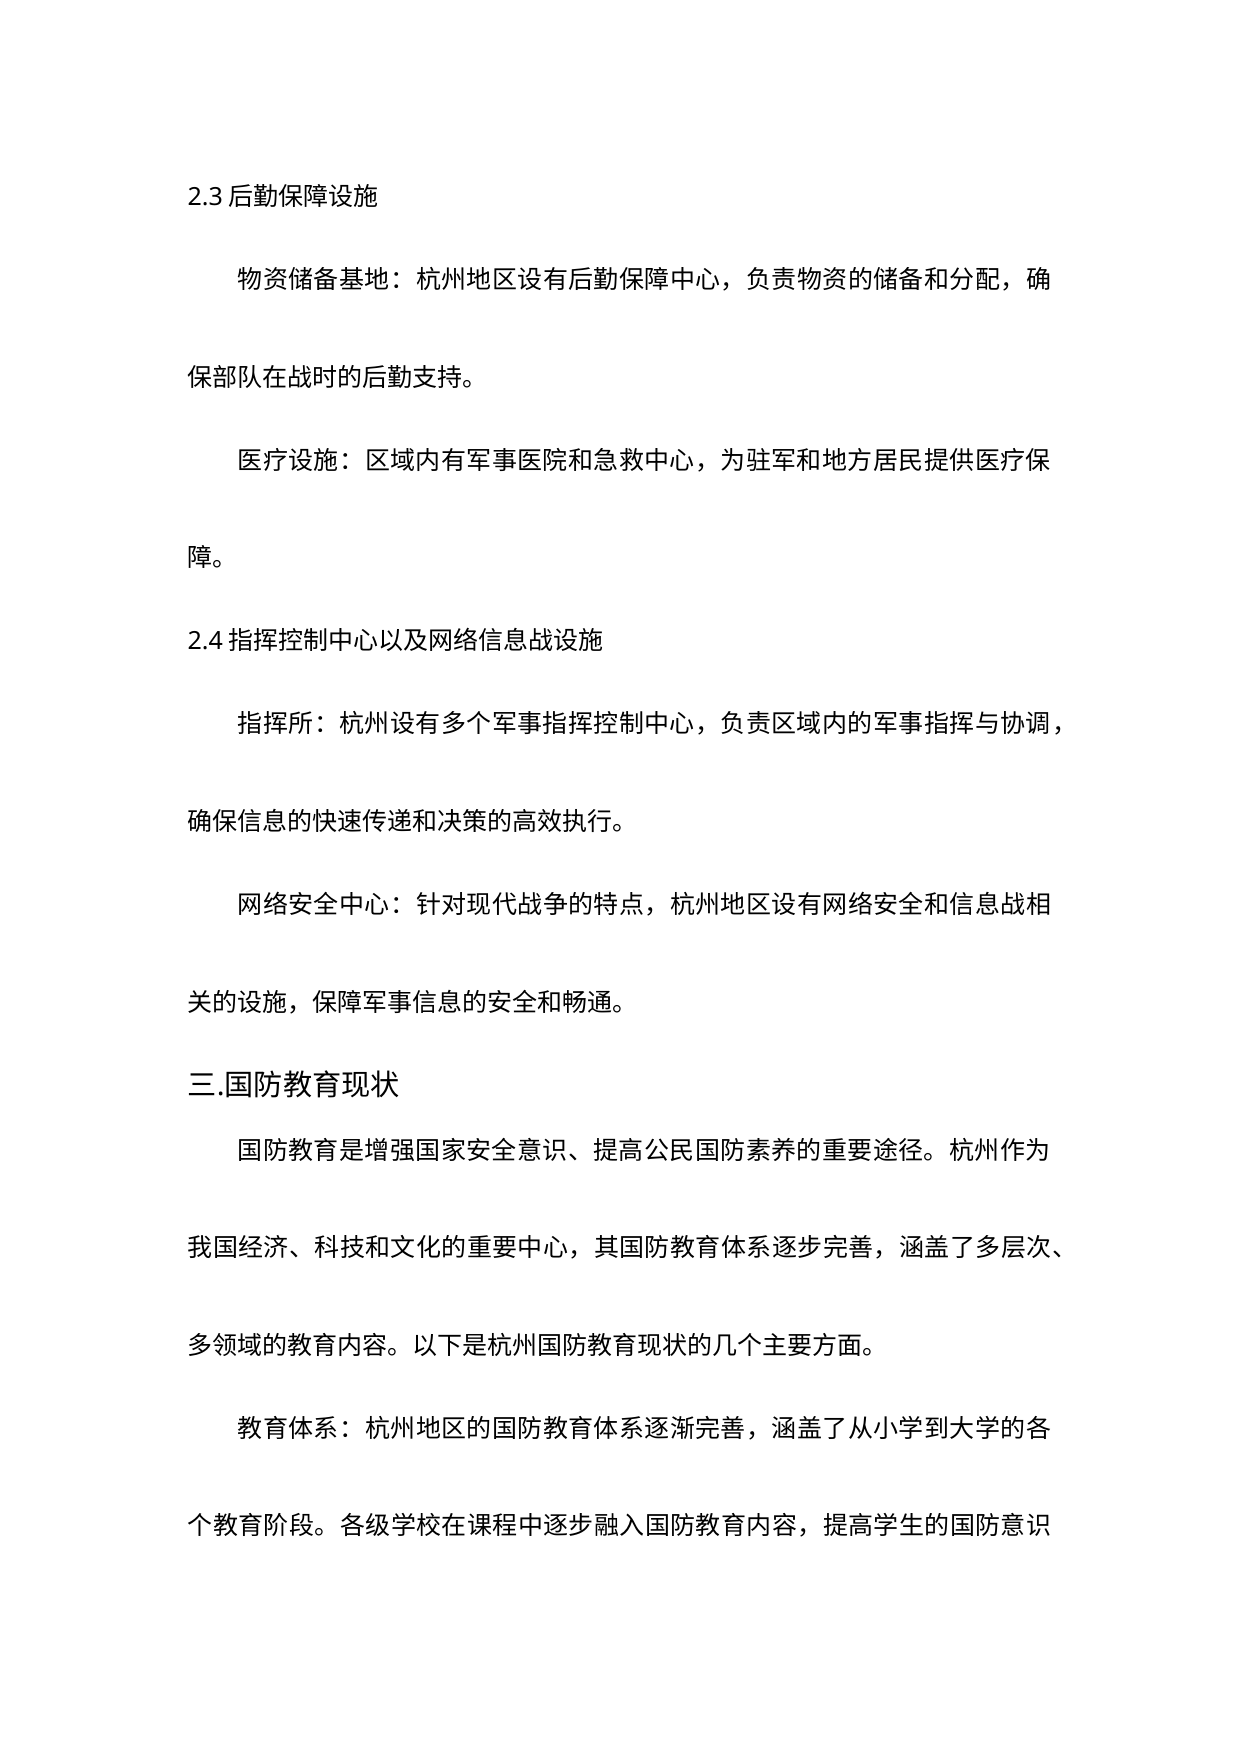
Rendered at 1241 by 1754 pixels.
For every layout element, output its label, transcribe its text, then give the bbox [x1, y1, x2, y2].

text 医疗设施：区域内有军事医院和急救中心，为驻军和地方居民提供医疗保障。 [187, 426, 1053, 588]
text 指挥所：杭州设有多个军事指挥控制中心，负责区域内的军事指挥与协调，确保信息的快速传递和决策的高效执行。 [187, 689, 1053, 852]
text 三.国防教育现状 [187, 1051, 1053, 1116]
text 物资储备基地：杭州地区设有后勤保障中心，负责物资的储备和分配，确保部队在战时的后勤支持。 [187, 245, 1053, 408]
text 网络安全中心：针对现代战争的特点，杭州地区设有网络安全和信息战相关的设施，保障军事信息的安全和畅通。 [187, 870, 1053, 1033]
text 2.4指挥控制中心以及网络信息战设施 [187, 606, 1053, 671]
text 国防教育是增强国家安全意识、提高公民国防素养的重要途径。杭州作为我国经济、科技和文化的重要中心，其国防教育体系逐步完善，涵盖了多层次、多领域的教育内容。以下是杭州国防教育现状的几个主要方面。 [187, 1116, 1053, 1376]
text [187, 1394, 1053, 1556]
text 2.3后勤保障设施 [187, 162, 1053, 227]
